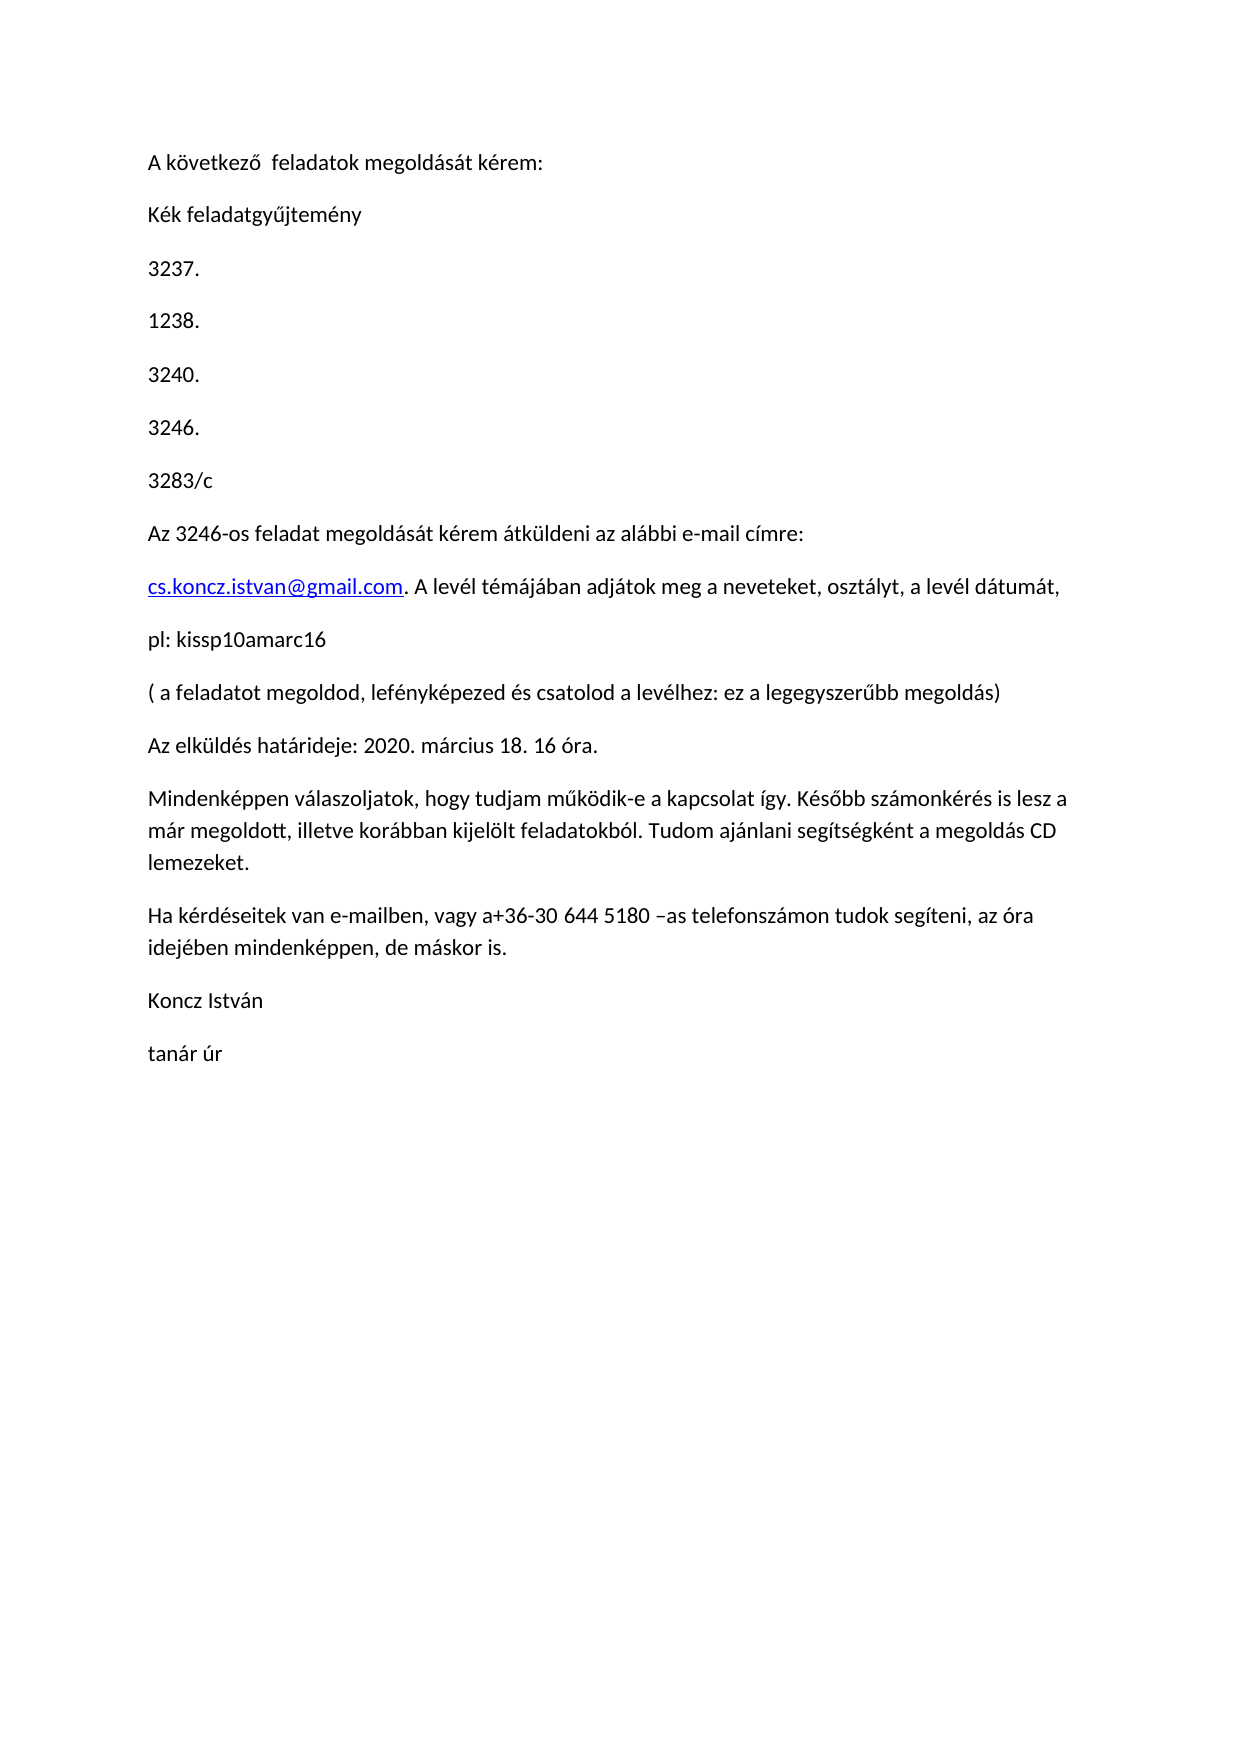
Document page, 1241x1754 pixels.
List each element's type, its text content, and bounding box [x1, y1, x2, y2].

text tanár úr [148, 1039, 1093, 1067]
text 3283/c [148, 466, 1093, 494]
text Az 3246-os feladat megoldását kérem átküldeni az alábbi e-mail címre: [148, 519, 1093, 547]
text 1238. [148, 307, 1093, 335]
text Ha kérdéseitek van e-mailben, vagy a+36-30 644 5180 –as telefonszámon tudok segíteni, az óra idejében mindenképpen, de máskor is. [148, 901, 1093, 961]
text 3246. [148, 413, 1093, 441]
text Koncz István [148, 986, 1093, 1014]
text 3240. [148, 360, 1093, 388]
text Az elküldés határideje: 2020. március 18. 16 óra. [148, 731, 1093, 759]
text pl: kissp10amarc16 [148, 625, 1093, 653]
text Kék feladatgyűjtemény [148, 201, 1093, 229]
text A következő feladatok megoldását kérem: [148, 148, 1093, 176]
text 3237. [148, 254, 1093, 282]
text ( a feladatot megoldod, lefényképezed és csatolod a levélhez: ez a legegyszerűbb megoldás) [148, 678, 1093, 706]
text Mindenképpen válaszoljatok, hogy tudjam működik-e a kapcsolat így. Később számonkérés is lesz a már megoldott, illetve korábban kijelölt feladatokból. Tudom ajánlani segítségként a megoldás CD lemezeket. [148, 784, 1093, 876]
text cs.koncz.istvan@gmail.com. A levél témájában adjátok meg a neveteket, osztályt, a levél dátumát, [148, 572, 1093, 600]
